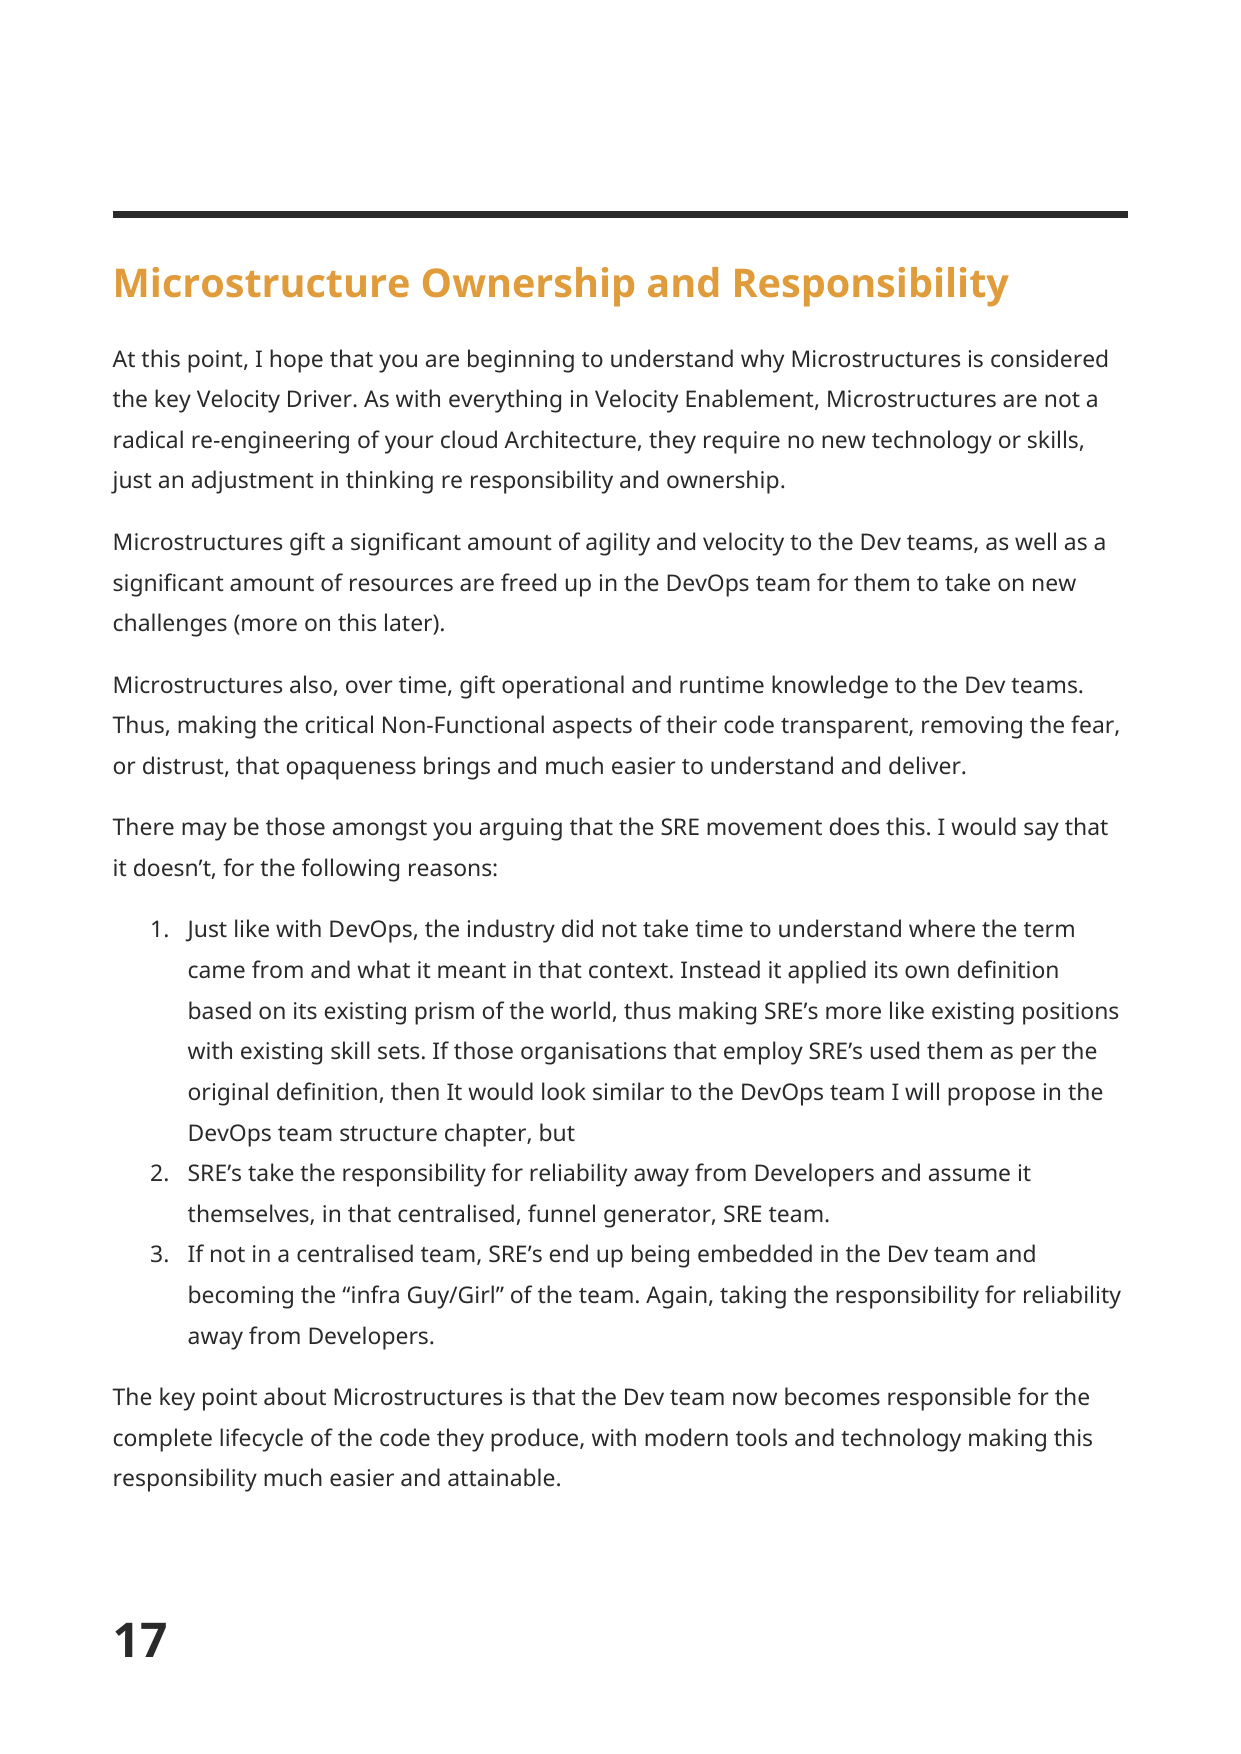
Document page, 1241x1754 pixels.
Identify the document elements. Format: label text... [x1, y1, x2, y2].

list SRE’s take the responsibility for reliability away from Developers and assume it themselves, in that centralised, funnel generator, SRE team. [150, 1157, 1128, 1229]
subtitle Microstructure Ownership and Responsibility [112, 212, 1128, 309]
list Just like with DevOps, the industry did not take time to understand where the term came from and what it meant in that context. Instead it applied its own definition based on its existing prism of the world, thus making SRE’s more like existing positions with existing skill sets. If those organisations that employ SRE’s used them as per the original definition, then It would look similar to the DevOps team I will propose in the DevOps team structure chapter, but [150, 913, 1128, 1148]
text There may be those amongst you arguing that the SRE movement does this. I would say that it doesn’t, for the following reasons: [112, 811, 1128, 883]
text The key point about Microstructures is that the Dev team now becomes responsible for the complete lifecycle of the code they produce, with modern tools and technology making this responsibility much easier and attainable. [112, 1381, 1128, 1493]
text Microstructures also, over time, gift operational and runtime knowledge to the Dev teams. Thus, making the critical Non-Functional aspects of their code transparent, removing the fear, or distrust, that opaqueness brings and much easier to understand and deliver. [112, 668, 1128, 781]
text At this point, I hope that you are beginning to understand why Microstructures is considered the key Velocity Driver. As with everything in Velocity Enablement, Microstructures are not a radical re-engineering of your cloud Architecture, they require no new technology or skills, just an adjustment in thinking re responsibility and ownership. [112, 342, 1128, 496]
text Microstructures gift a significant amount of agility and velocity to the Dev teams, as well as a significant amount of resources are freed up in the DevOps team for them to take on new challenges (more on this later). [112, 526, 1128, 638]
list If not in a centralised team, SRE’s end up being embedded in the Dev team and becoming the “infra Guy/Girl” of the team. Again, taking the responsibility for reliability away from Developers. [150, 1238, 1128, 1351]
